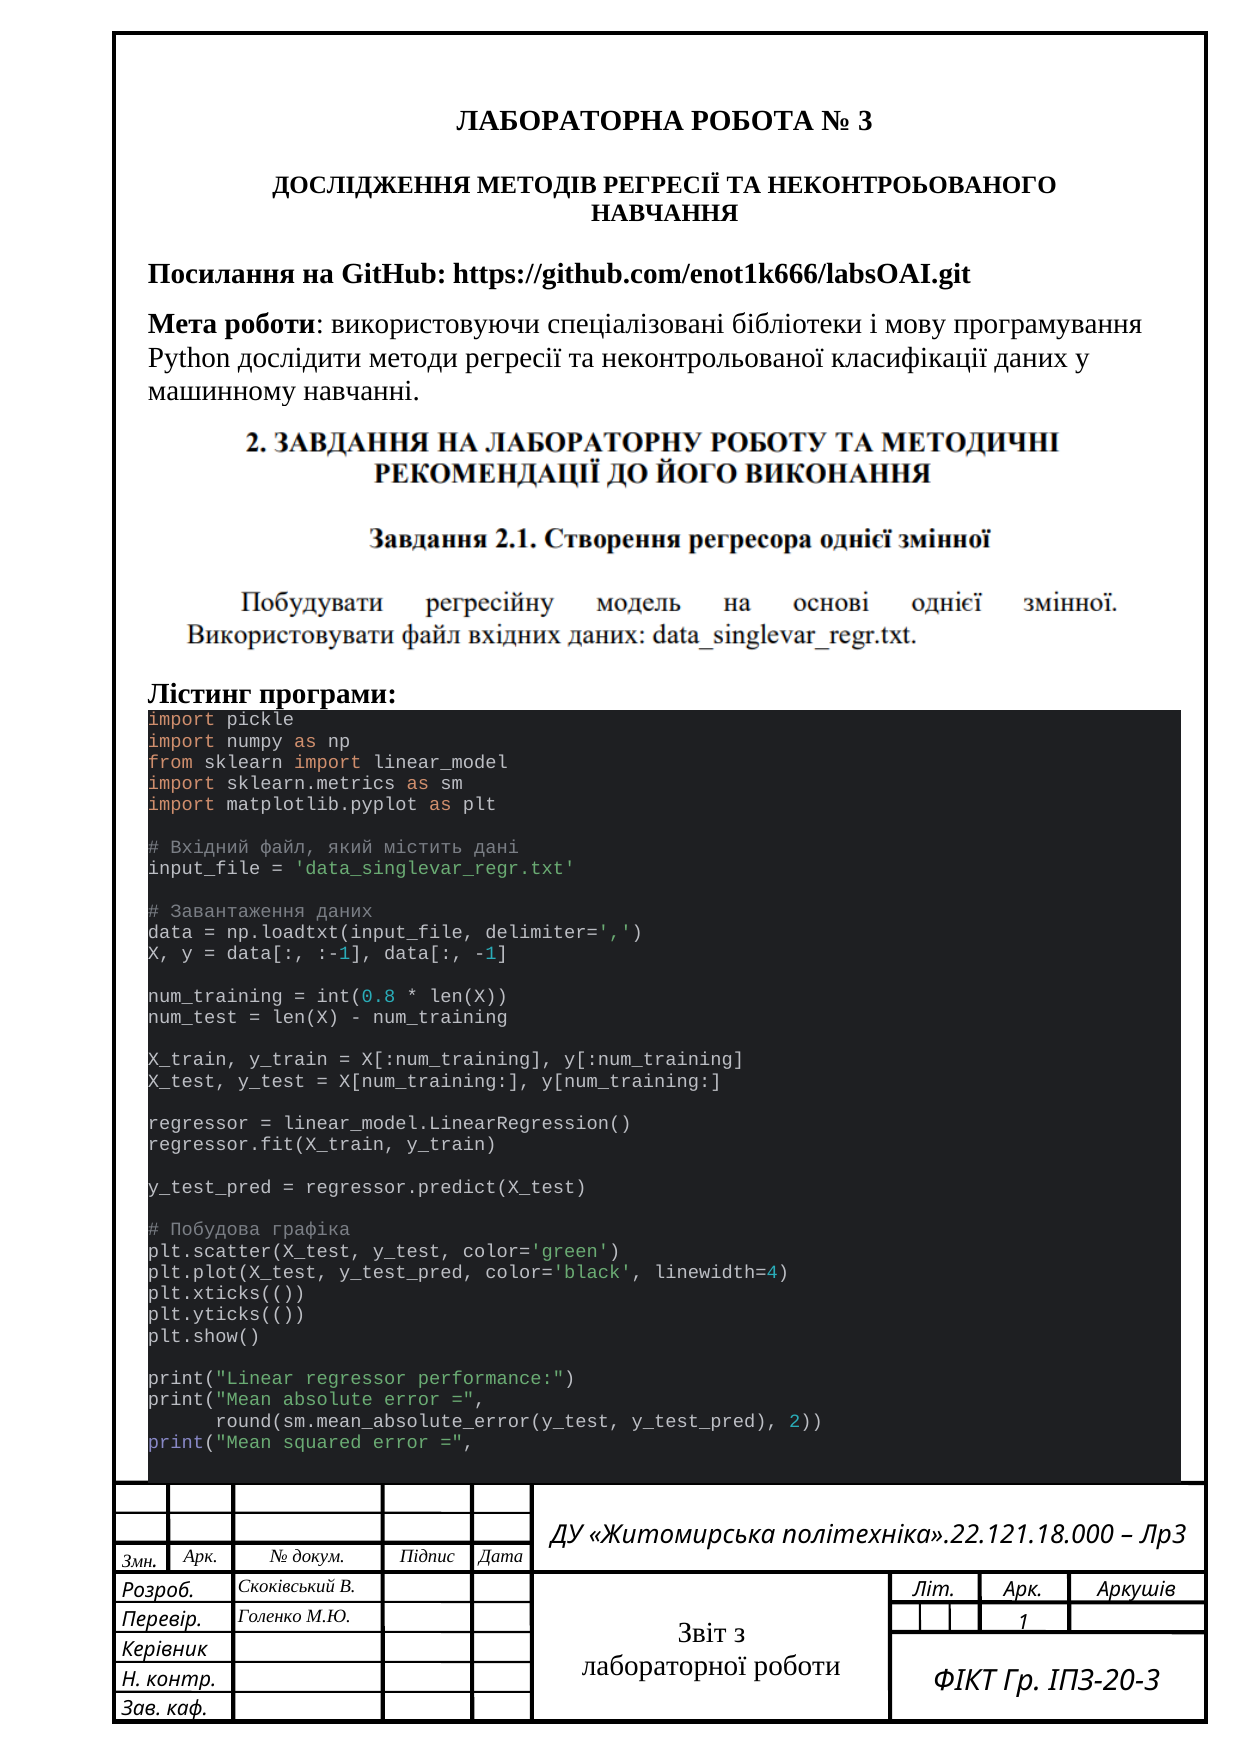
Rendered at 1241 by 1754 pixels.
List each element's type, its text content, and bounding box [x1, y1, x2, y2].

text Лістинг програми: [148, 677, 1181, 710]
text НАВЧАННЯ [148, 198, 1181, 256]
text ЛАБОРАТОРНА РОБОТА № 3 [148, 103, 1181, 136]
text Посилання на GitHub: https://github.com/enot1k666/labsOAI.git [148, 256, 1181, 289]
text Мета роботи: використовуючи спеціалізовані бібліотеки і мову програмування Python дослідити методи регресії та неконтрольованої класифікації даних у машинному навчанні. [148, 306, 1181, 406]
text import pickle import numpy as np from sklearn import linear_model import sklearn.metrics as sm import matplotlib.pyplot as plt # Вхідний файл, який містить дані input_file = 'data_singlevar_regr.txt' # Завантаження даних data = np.loadtxt(input_file, delimiter=',') X, y = data[:, :-1], data[:, -1] num_training = int(0.8 * len(X)) num_test = len(X) - num_training X_train, y_train = X[:num_training], y[:num_training] X_test, y_test = X[num_training:], y[num_training:] regressor = linear_model.LinearRegression() regressor.fit(X_train, y_train) y_test_pred = regressor.predict(X_test) # Побудова графіка plt.scatter(X_test, y_test, color='green') plt.plot(X_test, y_test_pred, color='black', linewidth=4) plt.xticks(()) plt.yticks(()) plt.show() print("Linear regressor performance:") print("Mean absolute error =", round(sm.mean_absolute_error(y_test, y_test_pred), 2)) print("Mean squared error =", [148, 710, 1181, 1483]
picture [147, 406, 1182, 677]
text ДОСЛІДЖЕННЯ МЕТОДІВ РЕГРЕСІЇ ТА НЕКОНТРОЬОВАНОГО [148, 170, 1181, 198]
